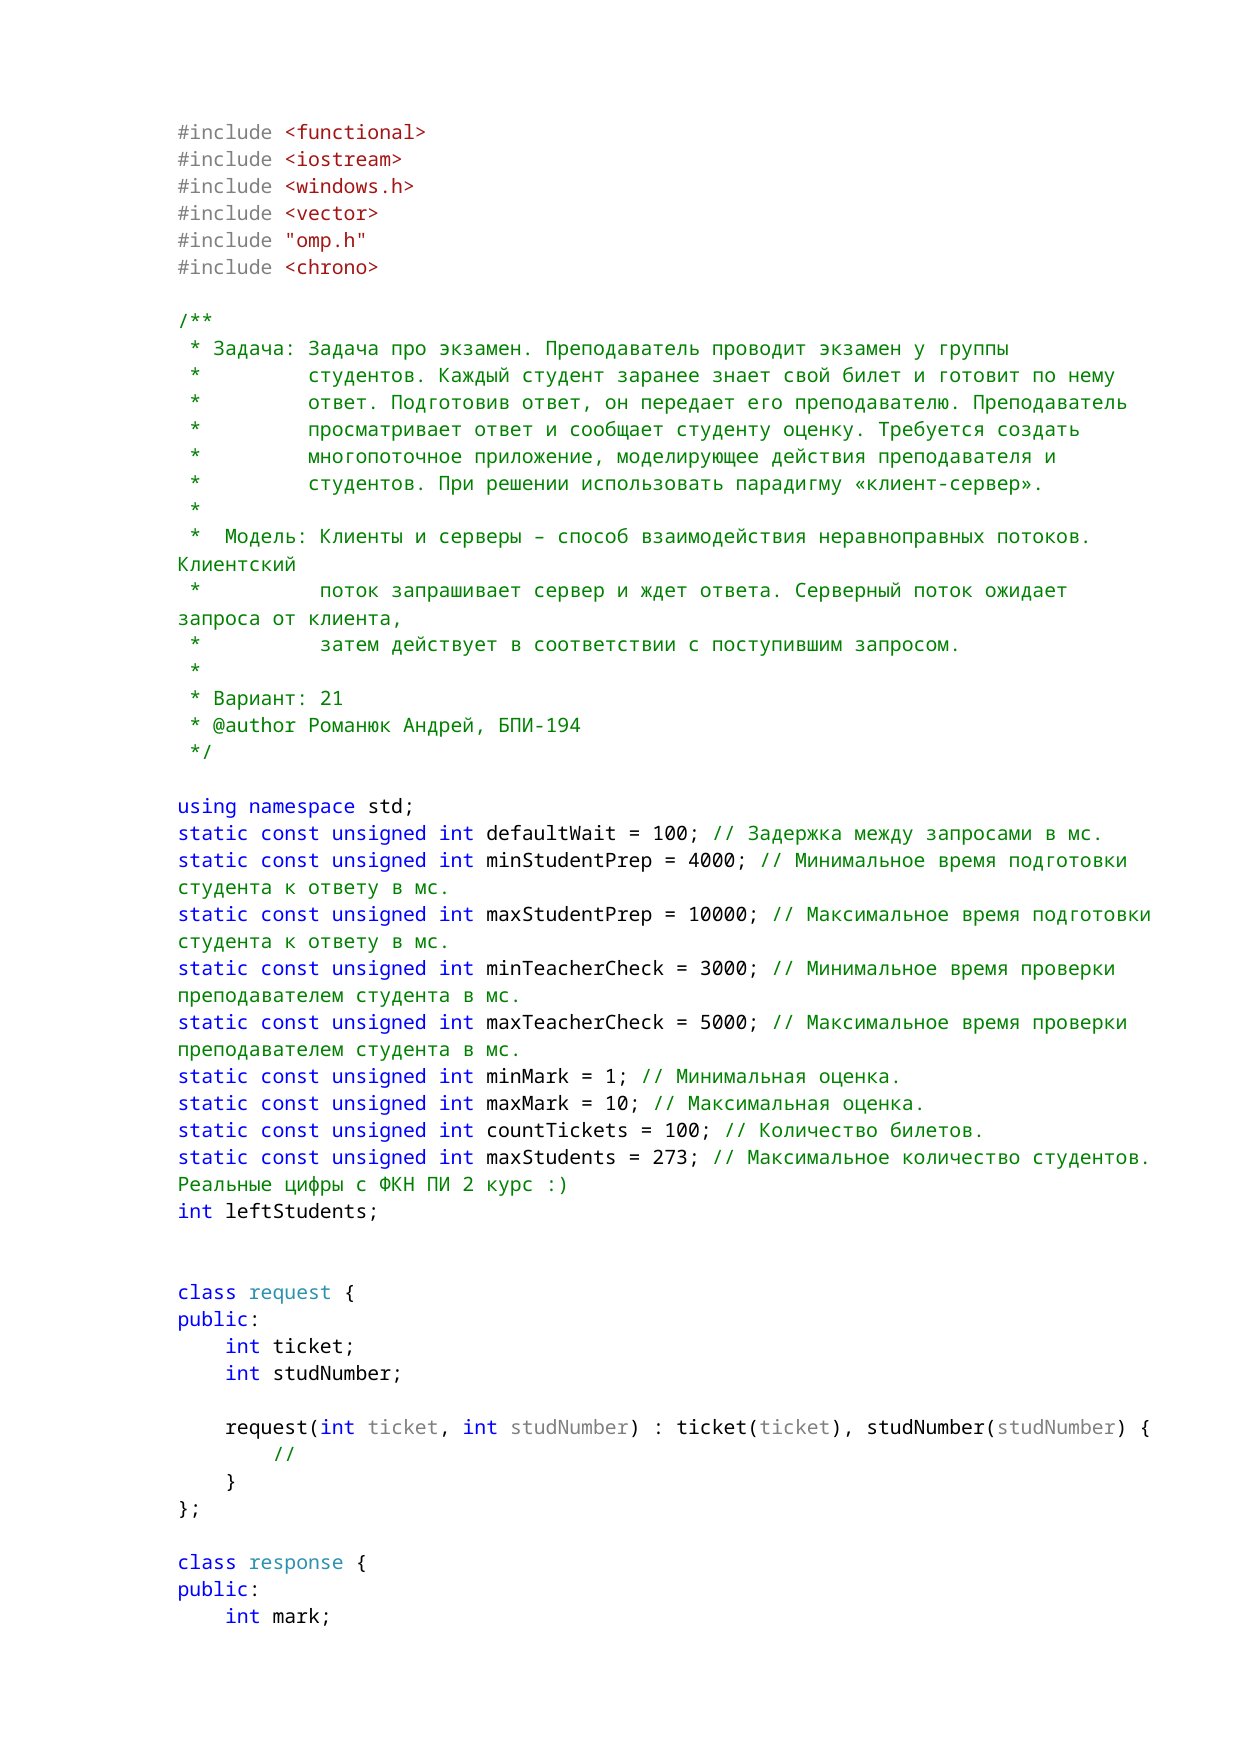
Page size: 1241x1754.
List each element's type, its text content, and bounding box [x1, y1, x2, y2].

text * затем действует в соответствии с поступившим запросом. [177, 631, 1152, 658]
text // [177, 1440, 1152, 1467]
text int ticket; [177, 1332, 1152, 1359]
text static const unsigned int countTickets = 100; // Количество билетов. [177, 1116, 1152, 1143]
text static const unsigned int minStudentPrep = 4000; // Минимальное время подготовки студента к ответу в мс. [177, 847, 1152, 901]
text #include "omp.h" [177, 226, 1152, 253]
text * студентов. При решении использовать парадигму «клиент-сервер». [177, 469, 1152, 496]
text int leftStudents; [177, 1197, 1152, 1224]
text * Вариант: 21 [177, 685, 1152, 712]
text class response { [177, 1548, 1152, 1575]
text * просматривает ответ и сообщает студенту оценку. Требуется создать [177, 415, 1152, 442]
text static const unsigned int maxMark = 10; // Максимальная оценка. [177, 1089, 1152, 1116]
text #include <vector> [177, 199, 1152, 226]
text * студентов. Каждый студент заранее знает свой билет и готовит по нему [177, 361, 1152, 388]
text class request { [177, 1278, 1152, 1305]
text * поток запрашивает сервер и ждет ответа. Серверный поток ожидает запроса от клиента, [177, 577, 1152, 631]
text } [177, 1467, 1152, 1494]
text * @author Романюк Андрей, БПИ-194 [177, 712, 1152, 739]
text int mark; [177, 1602, 1152, 1629]
text static const unsigned int defaultWait = 100; // Задержка между запросами в мс. [177, 819, 1152, 847]
text static const unsigned int minTeacherCheck = 3000; // Минимальное время проверки преподавателем студента в мс. [177, 954, 1152, 1008]
text static const unsigned int maxStudents = 273; // Максимальное количество студентов. Реальные цифры с ФКН ПИ 2 курс :) [177, 1143, 1152, 1197]
text * [177, 658, 1152, 685]
text }; [177, 1494, 1152, 1521]
text static const unsigned int minMark = 1; // Минимальная оценка. [177, 1062, 1152, 1089]
text public: [177, 1305, 1152, 1332]
text static const unsigned int maxStudentPrep = 10000; // Максимальное время подготовки студента к ответу в мс. [177, 901, 1152, 954]
text * ответ. Подготовив ответ, он передает его преподавателю. Преподаватель [177, 388, 1152, 415]
text request(int ticket, int studNumber) : ticket(ticket), studNumber(studNumber) { [177, 1413, 1152, 1440]
text using namespace std; [177, 793, 1152, 819]
text * [177, 496, 1152, 523]
text * Задача: Задача про экзамен. Преподаватель проводит экзамен у группы [177, 334, 1152, 361]
text #include <functional> [177, 118, 1152, 145]
text * многопоточное приложение, моделирующее действия преподавателя и [177, 442, 1152, 469]
text */ [177, 739, 1152, 766]
text /** [177, 307, 1152, 334]
text #include <windows.h> [177, 172, 1152, 199]
text #include <iostream> [177, 145, 1152, 172]
text static const unsigned int maxTeacherCheck = 5000; // Максимальное время проверки преподавателем студента в мс. [177, 1008, 1152, 1062]
text int studNumber; [177, 1359, 1152, 1386]
text #include <chrono> [177, 253, 1152, 280]
text * Модель: Клиенты и серверы – способ взаимодействия неравноправных потоков. Клиентский [177, 523, 1152, 577]
text public: [177, 1575, 1152, 1602]
